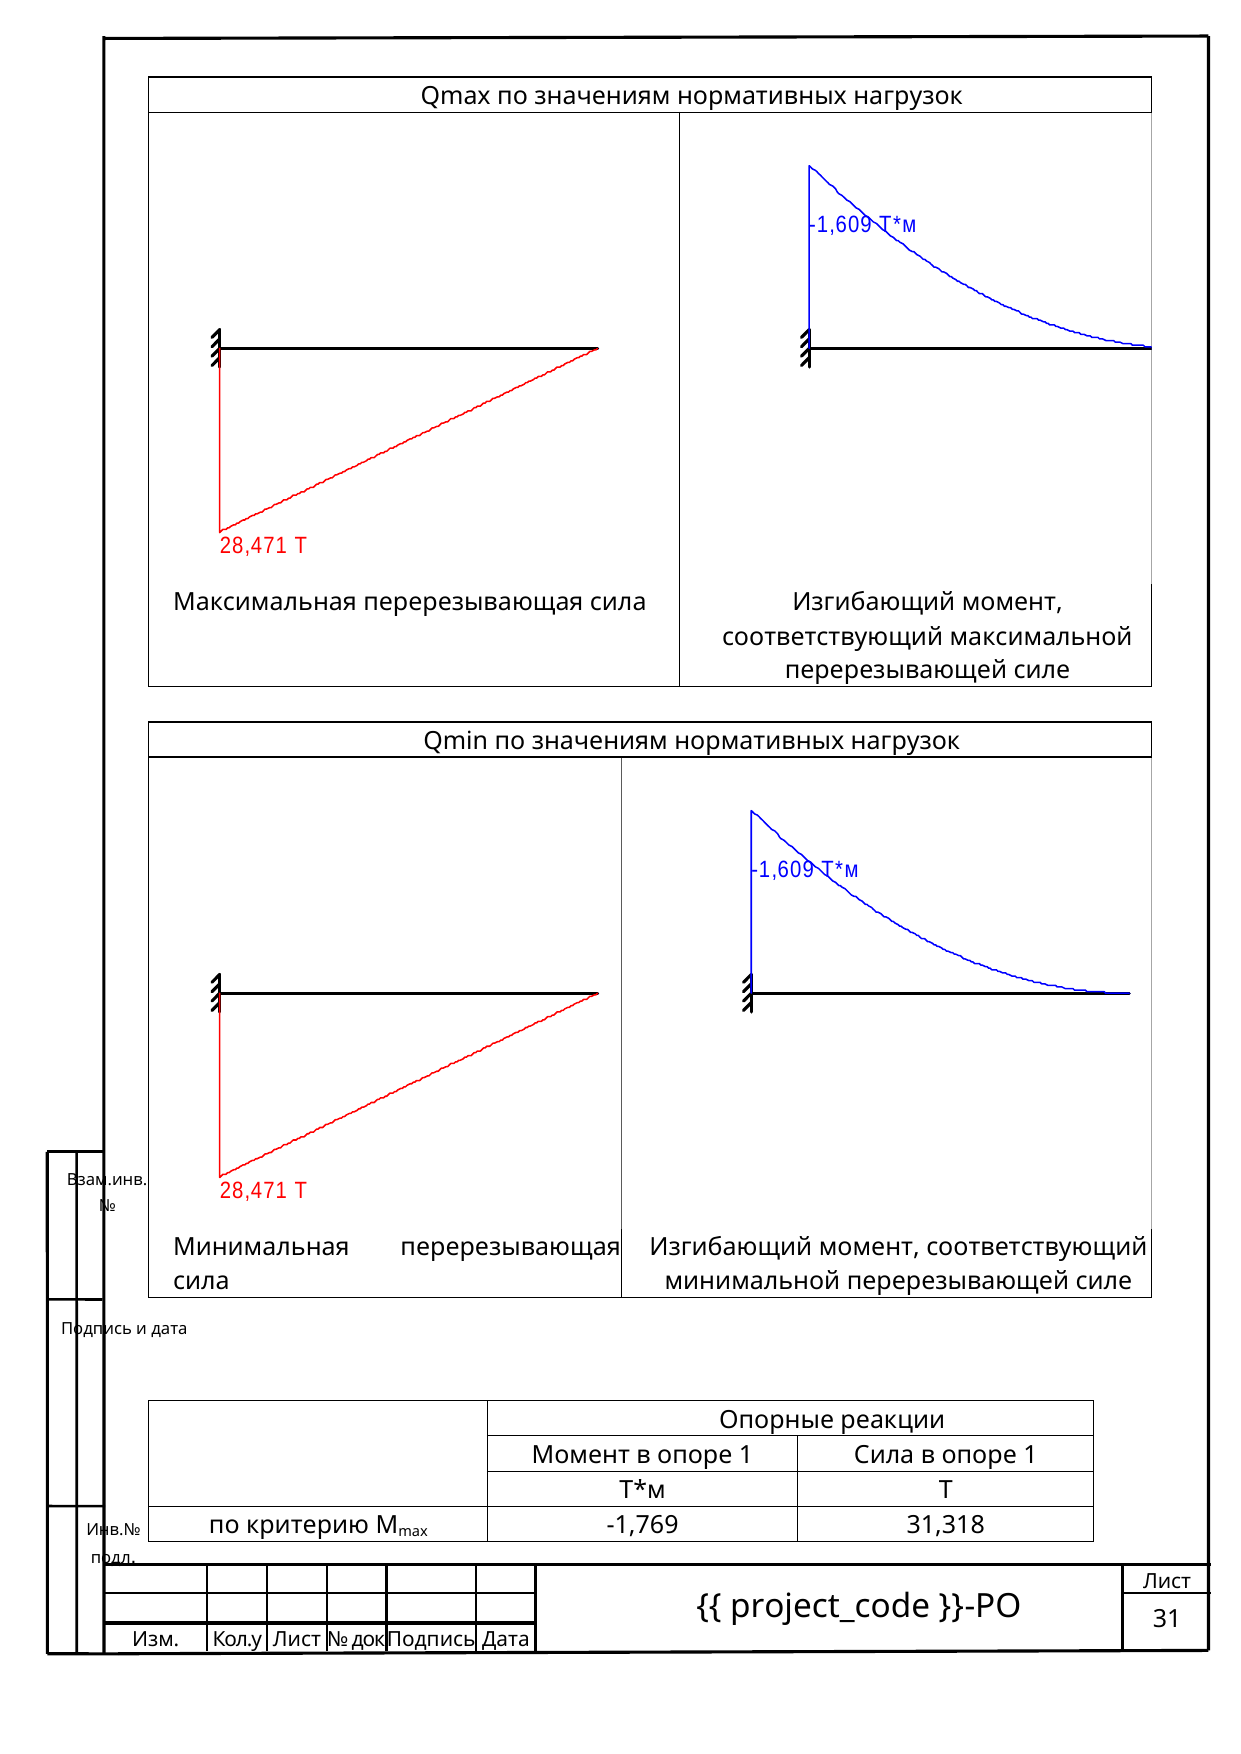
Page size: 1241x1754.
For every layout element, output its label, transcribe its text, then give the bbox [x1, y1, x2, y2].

table_cell Т [798, 1472, 1093, 1506]
table_cell по критерию Mmax [149, 1507, 487, 1541]
table_cell Т*м [488, 1472, 797, 1506]
table_cell Момент в опоре 1 [488, 1436, 797, 1471]
table_cell Максимальная перерезывающая сила [149, 113, 679, 686]
table_cell Минимальная перерезывающая сила [149, 758, 621, 1297]
table_cell 31,318 [798, 1507, 1093, 1541]
table_header [149, 1401, 487, 1506]
table_header Qmax по значениям нормативных нагрузок [149, 78, 1151, 112]
table_cell -1,769 [488, 1507, 797, 1541]
table_cell Изгибающий момент, соответствующий минимальной перерезывающей силе [622, 758, 1151, 1297]
table_cell Сила в опоре 1 [798, 1436, 1093, 1471]
table_header Qmin по значениям нормативных нагрузок [149, 723, 1151, 756]
table_cell Изгибающий момент, соответствующий максимальной перерезывающей силе [680, 113, 1151, 686]
table_header Опорные реакции [488, 1401, 1093, 1435]
